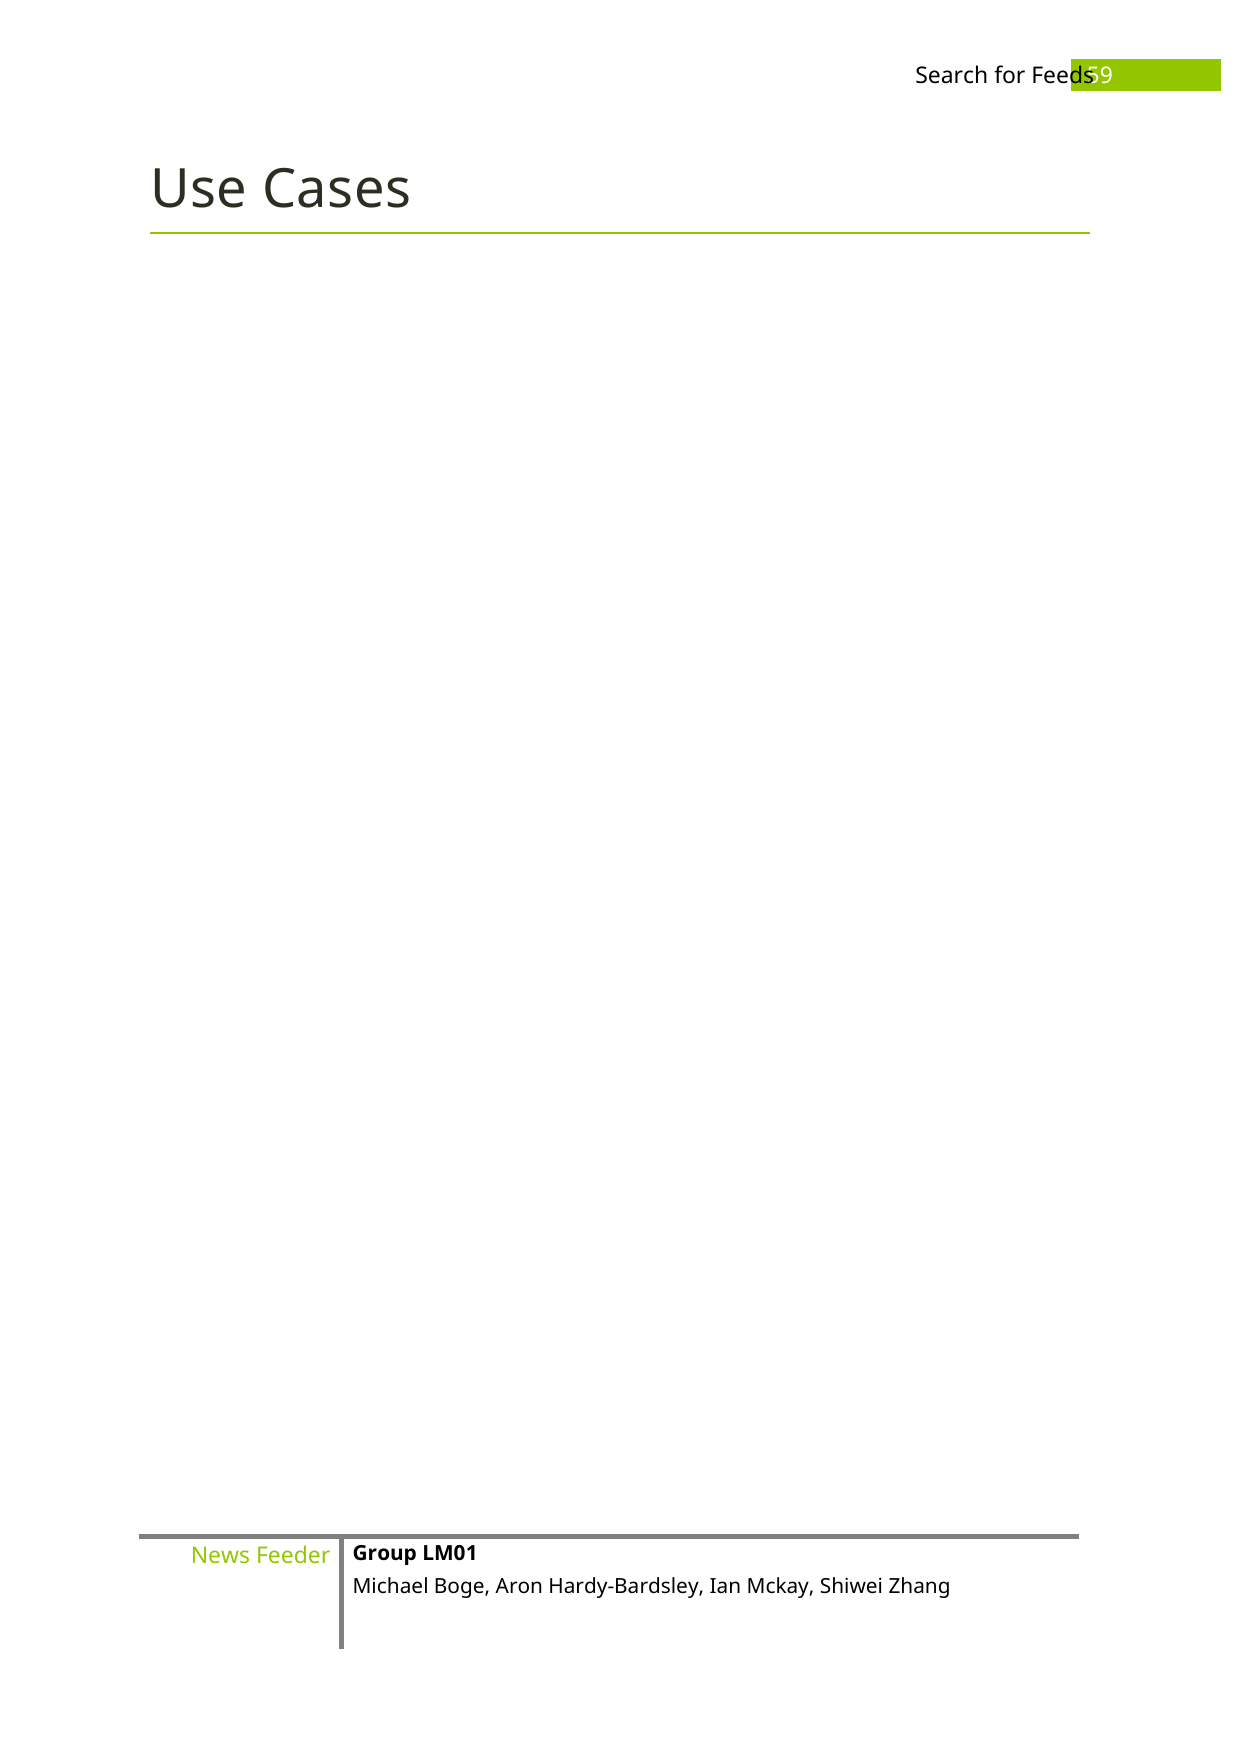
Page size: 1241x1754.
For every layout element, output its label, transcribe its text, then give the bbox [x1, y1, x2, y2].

title Use Cases [150, 150, 1090, 232]
